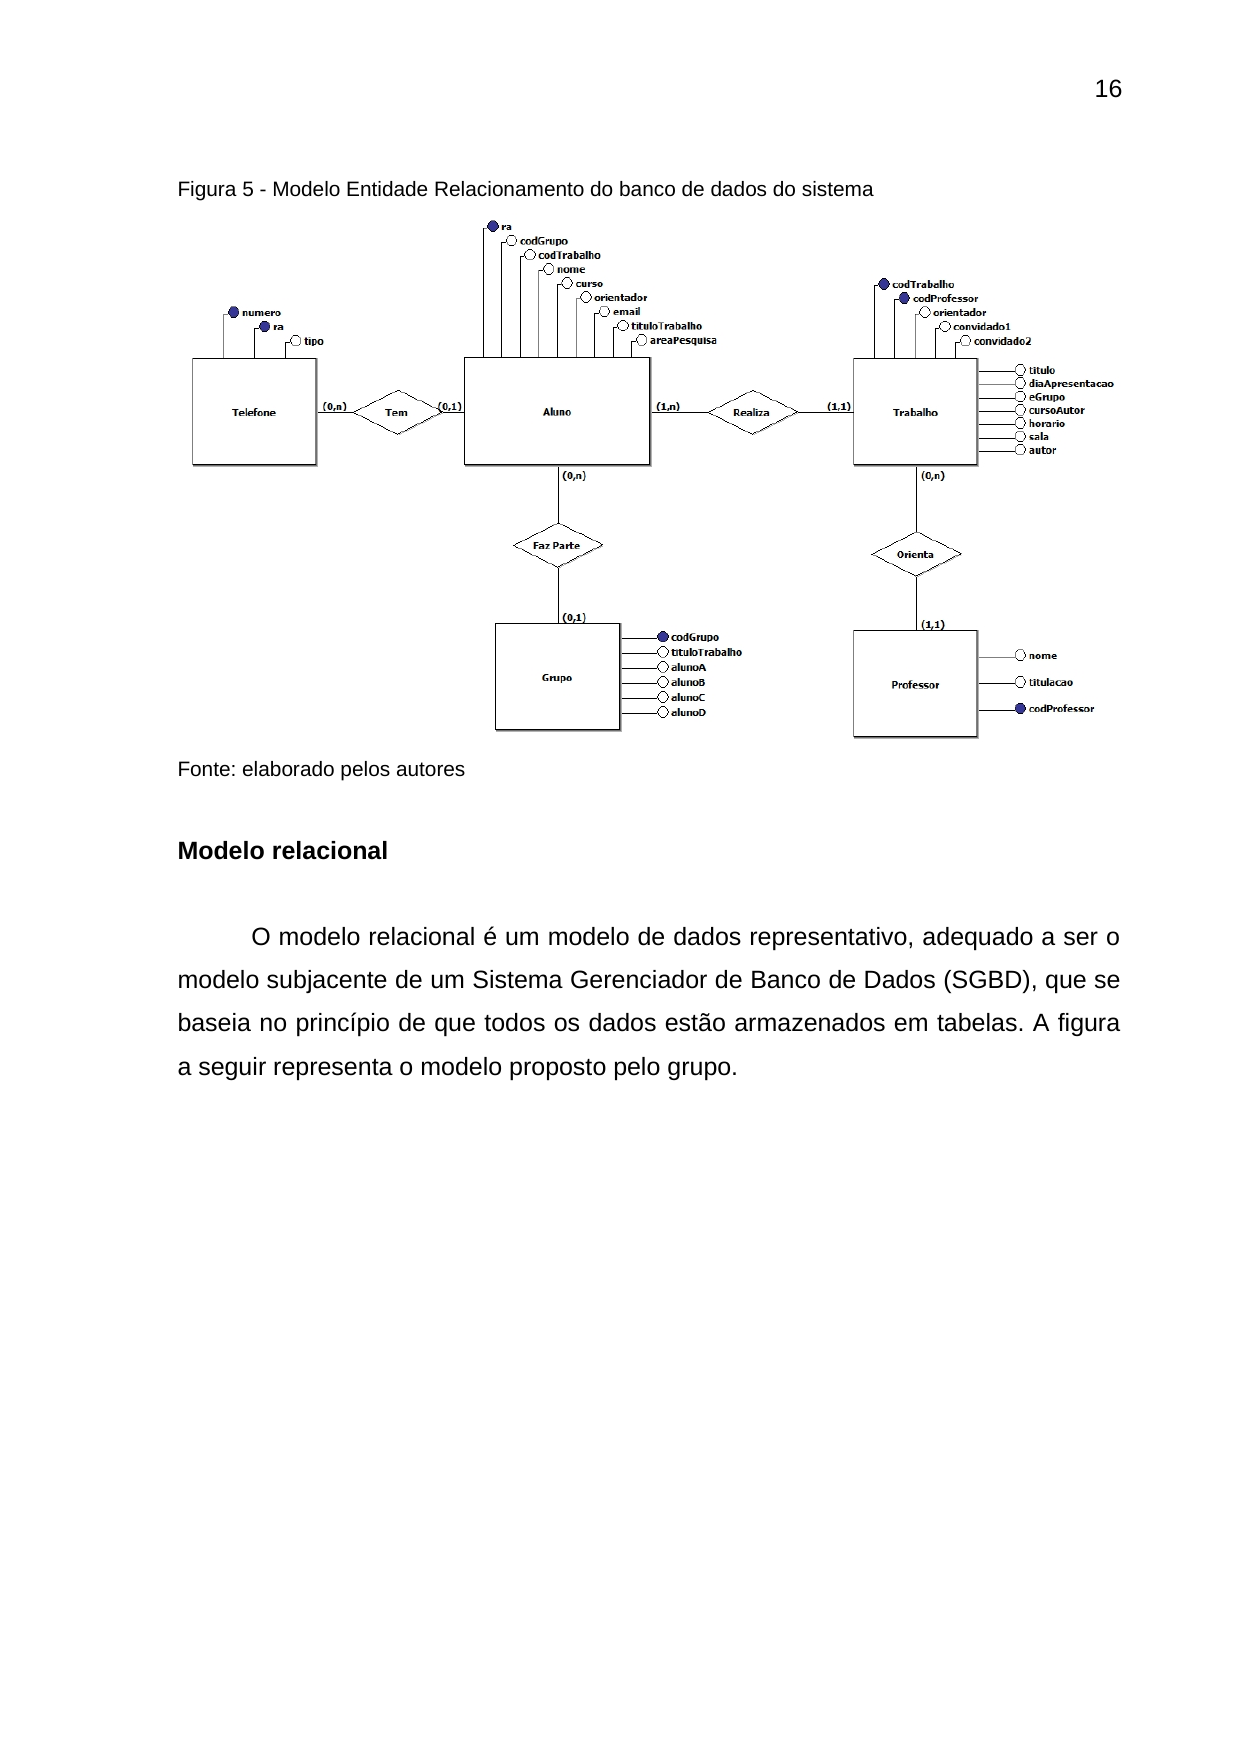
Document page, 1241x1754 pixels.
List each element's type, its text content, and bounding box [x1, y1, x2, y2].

text O modelo relacional é um modelo de dados representativo, adequado a ser o modelo subjacente de um Sistema Gerenciador de Banco de Dados (SGBD), que se baseia no princípio de que todos os dados estão armazenados em tabelas. A figura a seguir representa o modelo proposto pelo grupo. [177, 922, 1122, 1080]
picture [177, 213, 1123, 743]
text Fonte: elaborado pelos autores [177, 757, 1122, 781]
subtitle Modelo relacional [177, 836, 1122, 864]
